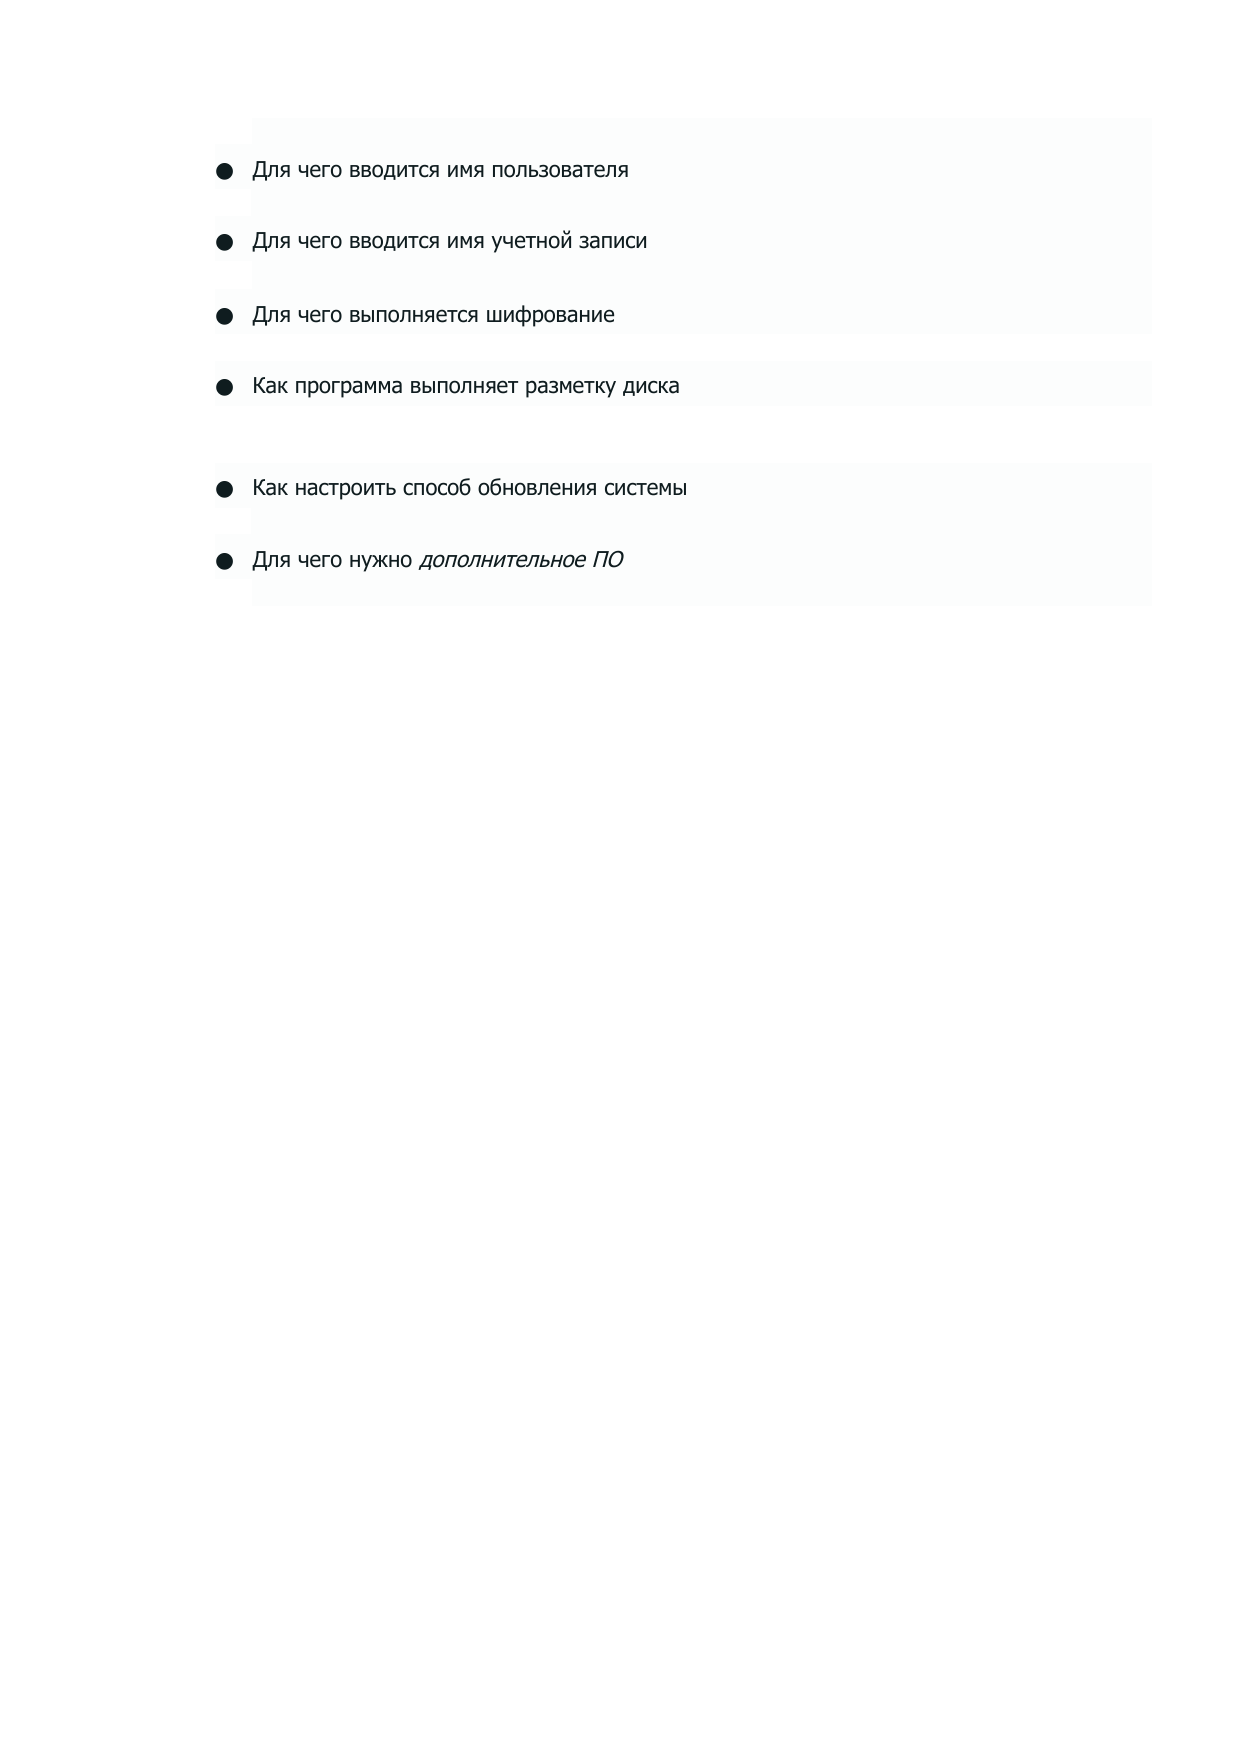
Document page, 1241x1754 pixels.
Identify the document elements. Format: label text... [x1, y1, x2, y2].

list Для чего вводится имя учетной записи [215, 216, 1152, 261]
list Для чего вводится имя пользователя [215, 144, 1152, 189]
list Для чего выполняется шифрование [215, 289, 1152, 334]
list Для чего нужно дополнительное ПО [215, 534, 1152, 579]
list Как настроить способ обновления системы [215, 463, 1152, 508]
list Как программа выполняет разметку диска [215, 361, 1152, 406]
